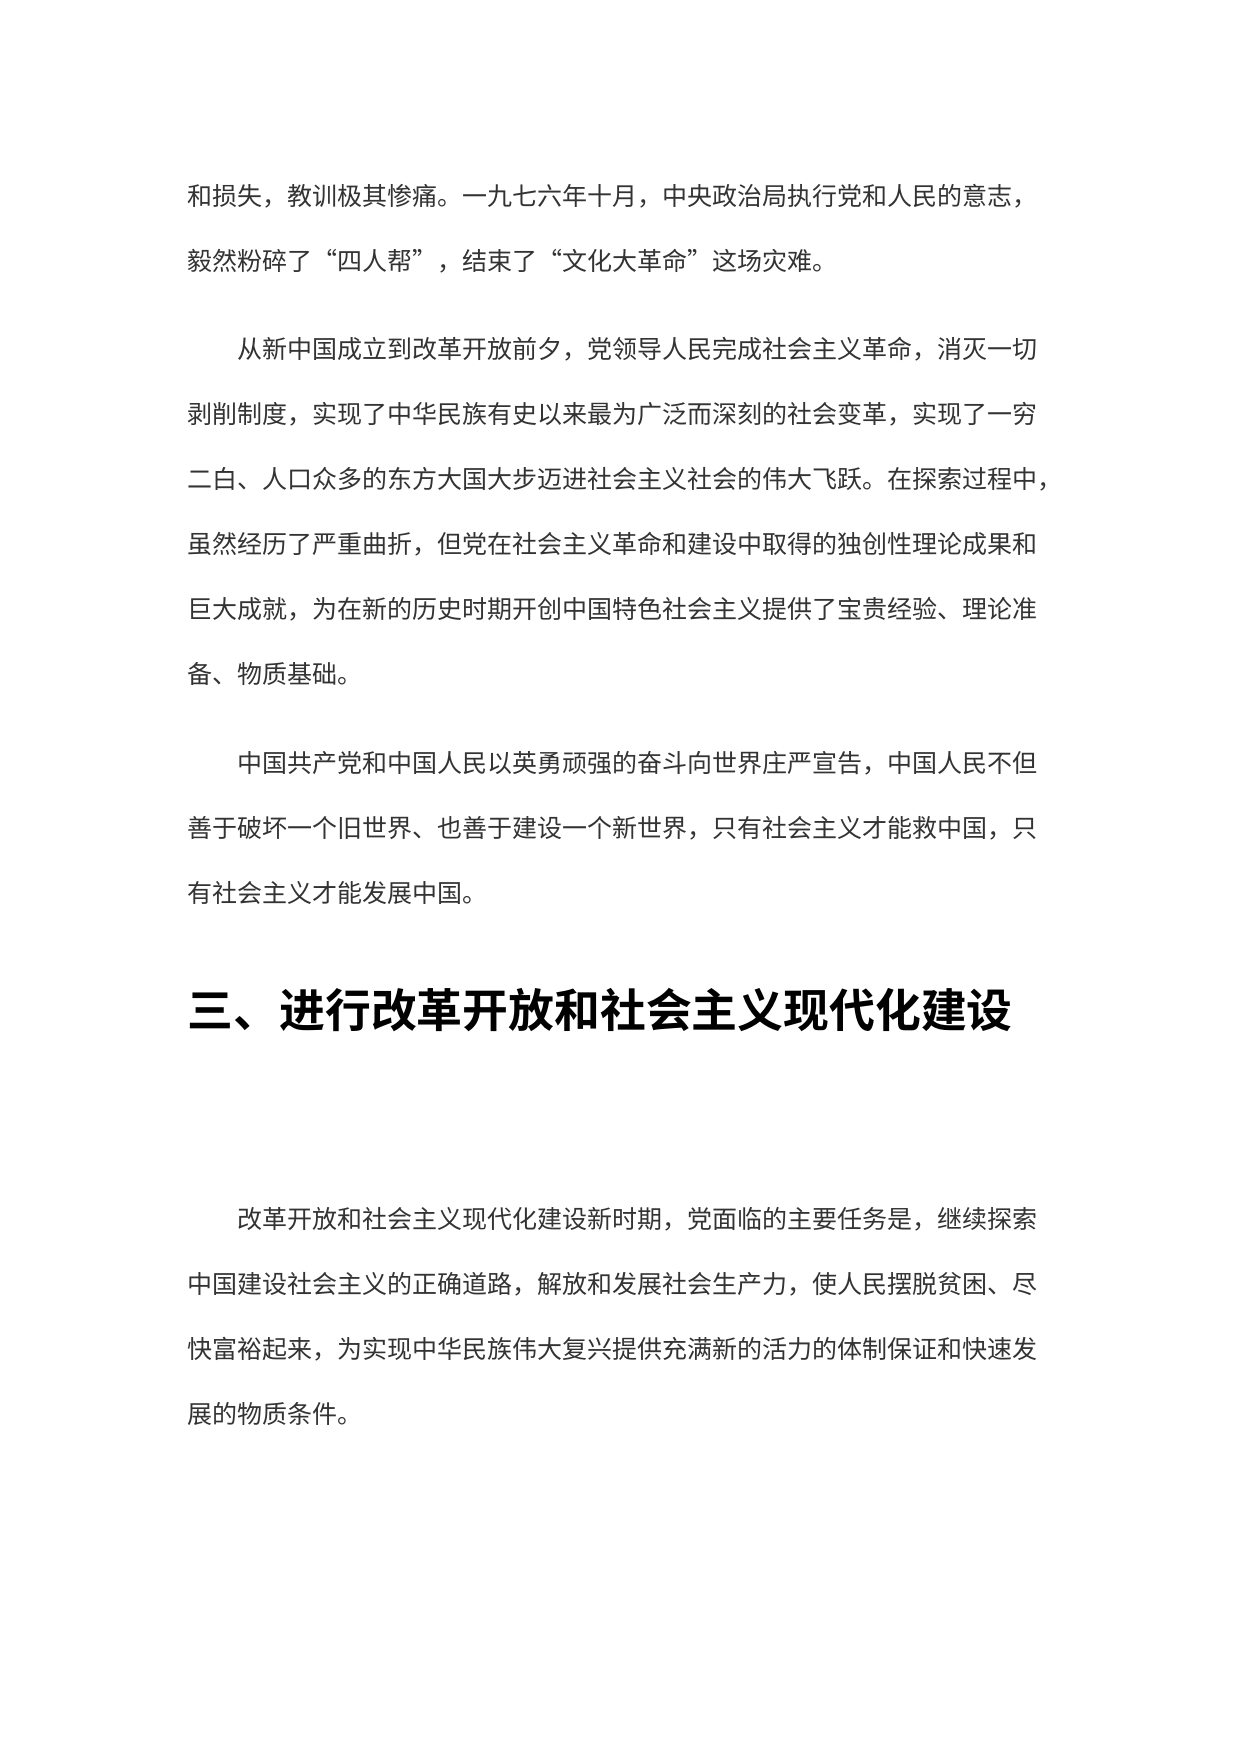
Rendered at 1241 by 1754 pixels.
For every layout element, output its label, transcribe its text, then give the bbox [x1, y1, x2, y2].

subtitle 三、进行改革开放和社会主义现代化建设 [187, 959, 1053, 1057]
text 从新中国成立到改革开放前夕，党领导人民完成社会主义革命，消灭一切剥削制度，实现了中华民族有史以来最为广泛而深刻的社会变革，实现了一穷二白、人口众多的东方大国大步迈进社会主义社会的伟大飞跃。在探索过程中，虽然经历了严重曲折，但党在社会主义革命和建设中取得的独创性理论成果和巨大成就，为在新的历史时期开创中国特色社会主义提供了宝贵经验、理论准备、物质基础。 [187, 315, 1053, 705]
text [187, 162, 1053, 292]
text 中国共产党和中国人民以英勇顽强的奋斗向世界庄严宣告，中国人民不但善于破坏一个旧世界、也善于建设一个新世界，只有社会主义才能救中国，只有社会主义才能发展中国。 [187, 729, 1053, 924]
text 改革开放和社会主义现代化建设新时期，党面临的主要任务是，继续探索中国建设社会主义的正确道路，解放和发展社会生产力，使人民摆脱贫困、尽快富裕起来，为实现中华民族伟大复兴提供充满新的活力的体制保证和快速发展的物质条件。 [187, 1185, 1053, 1445]
